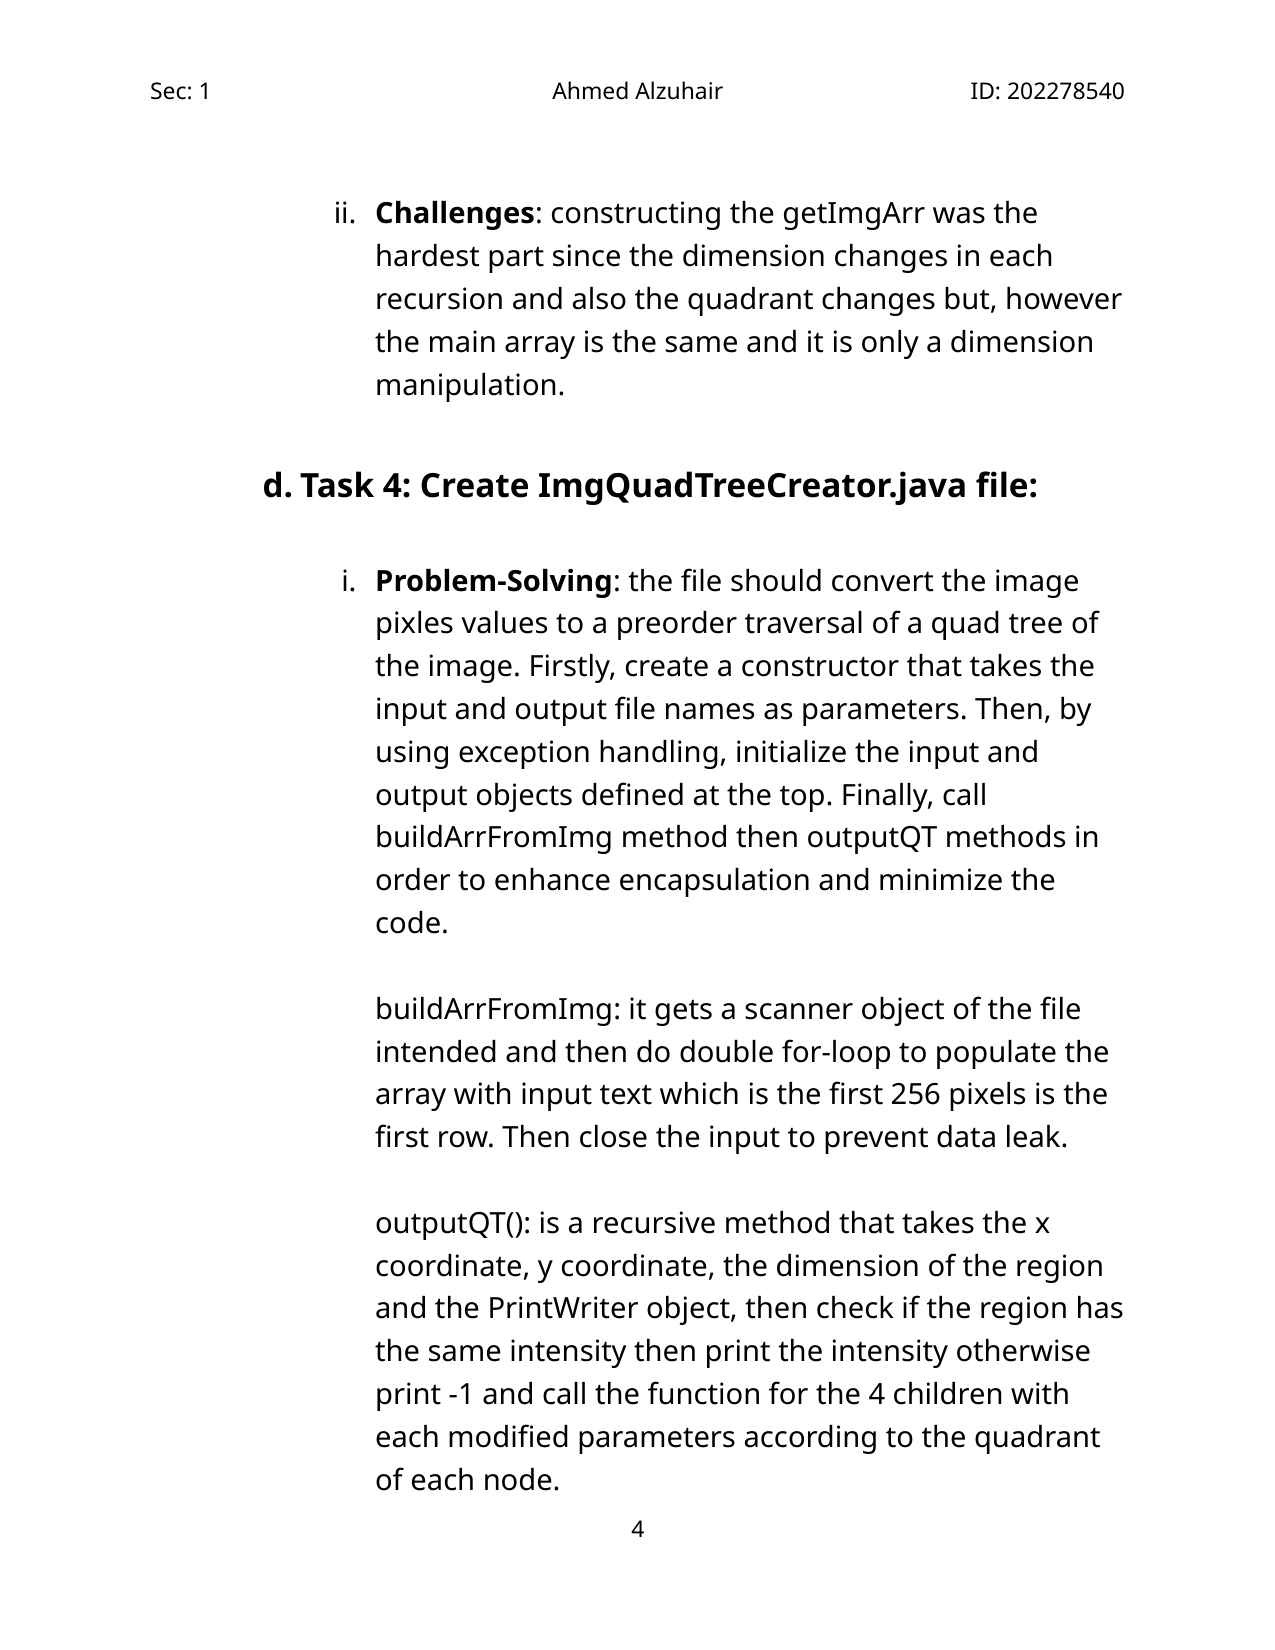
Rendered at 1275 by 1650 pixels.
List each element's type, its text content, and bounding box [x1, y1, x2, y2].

list Task 4: Create ImgQuadTreeCreator.java file: [262, 462, 1125, 507]
list buildArrFromImg: it gets a scanner object of the file intended and then do double for-loop to populate the array with input text which is the first 256 pixels is the first row. Then close the input to prevent data leak. [375, 988, 1125, 1156]
list Problem-Solving: the file should convert the image pixles values to a preorder traversal of a quad tree of the image. Firstly, create a constructor that takes the input and output file names as parameters. Then, by using exception handling, initialize the input and output objects defined at the top. Finally, call buildArrFromImg method then outputQT methods in order to enhance encapsulation and minimize the code. [356, 560, 1125, 942]
list Challenges: constructing the getImgArr was the hardest part since the dimension changes in each recursion and also the quadrant changes but, however the main array is the same and it is only a dimension manipulation. [356, 193, 1125, 404]
list outputQT(): is a recursive method that takes the x coordinate, y coordinate, the dimension of the region and the PrintWriter object, then check if the region has the same intensity then print the intensity otherwise print -1 and call the function for the 4 children with each modified parameters according to the quadrant of each node. [375, 1202, 1125, 1499]
